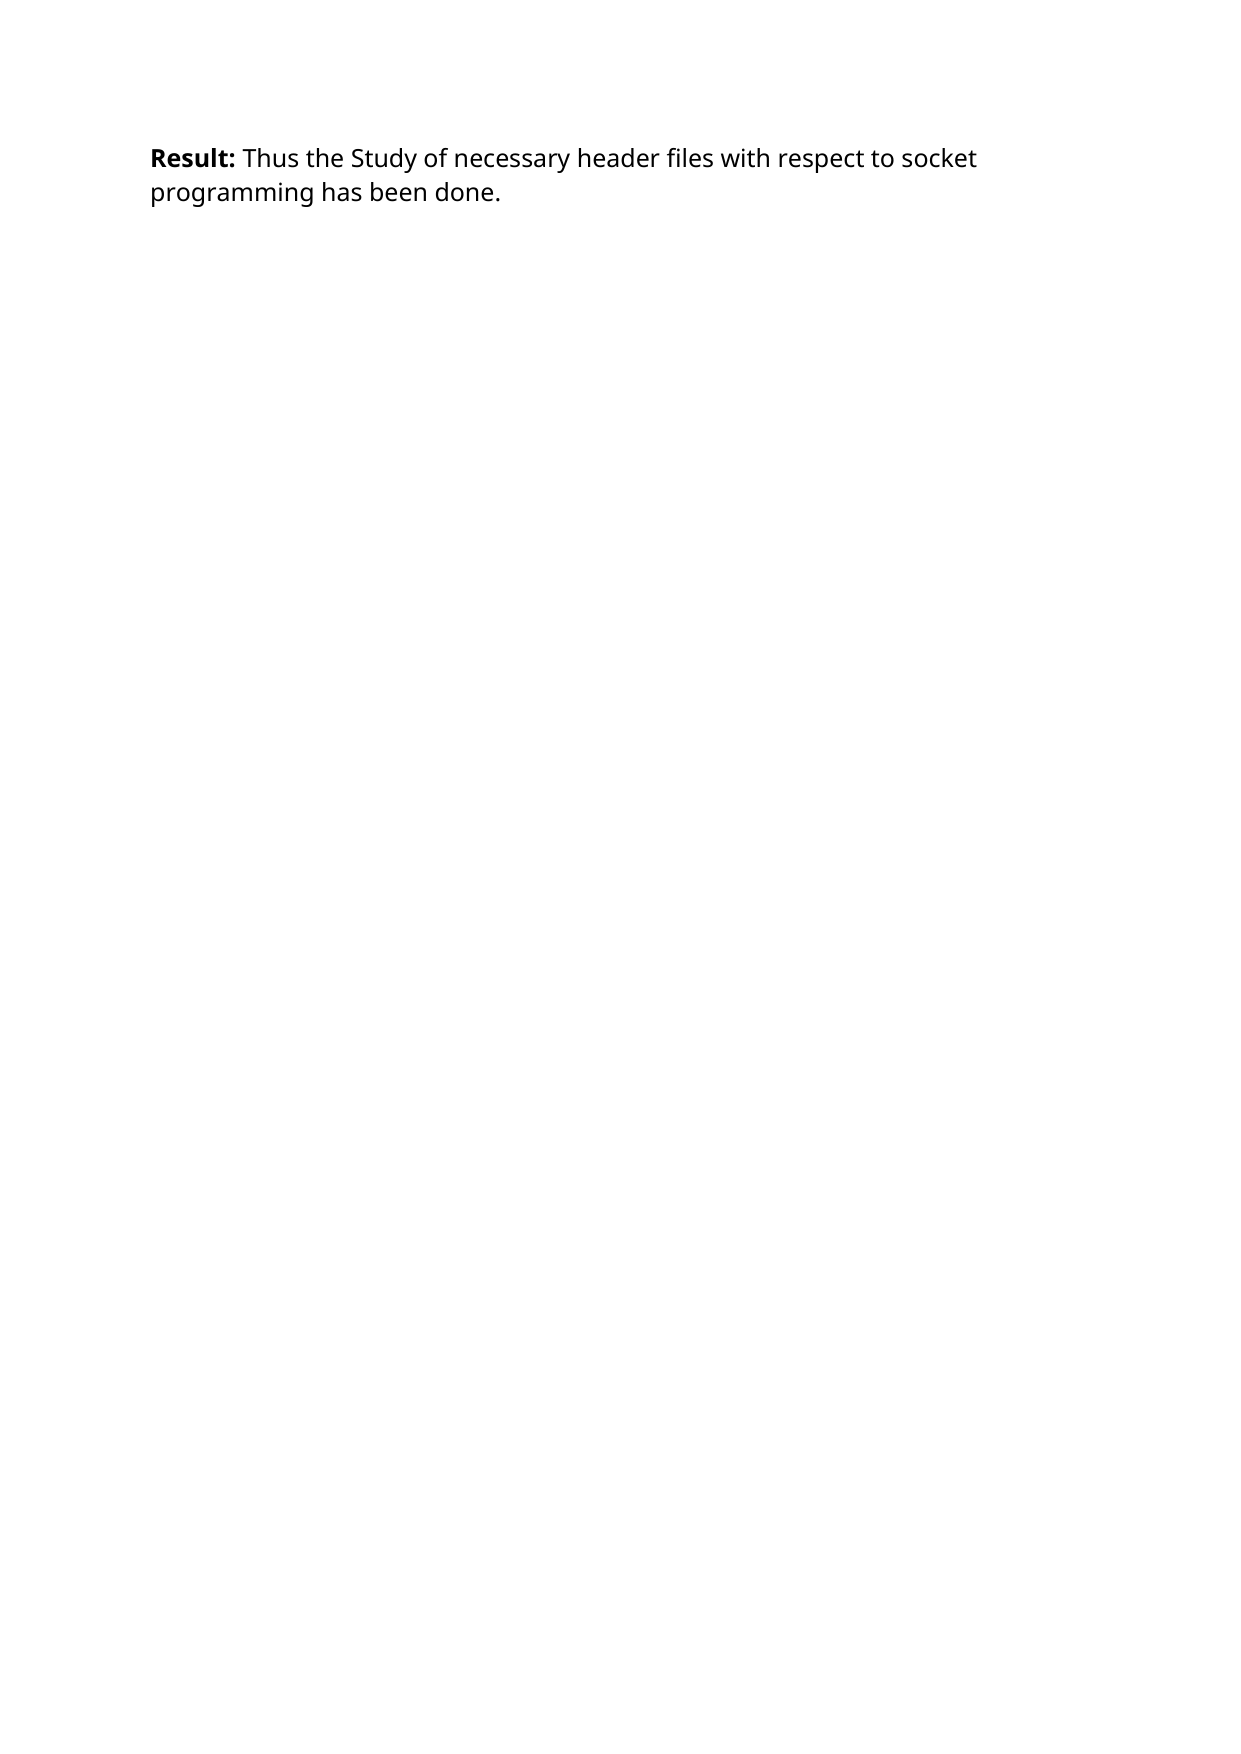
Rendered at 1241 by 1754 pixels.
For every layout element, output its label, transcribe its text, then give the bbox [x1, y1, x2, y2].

text Result: Thus the Study of necessary header files with respect to socket programming has been done. [150, 141, 1137, 209]
